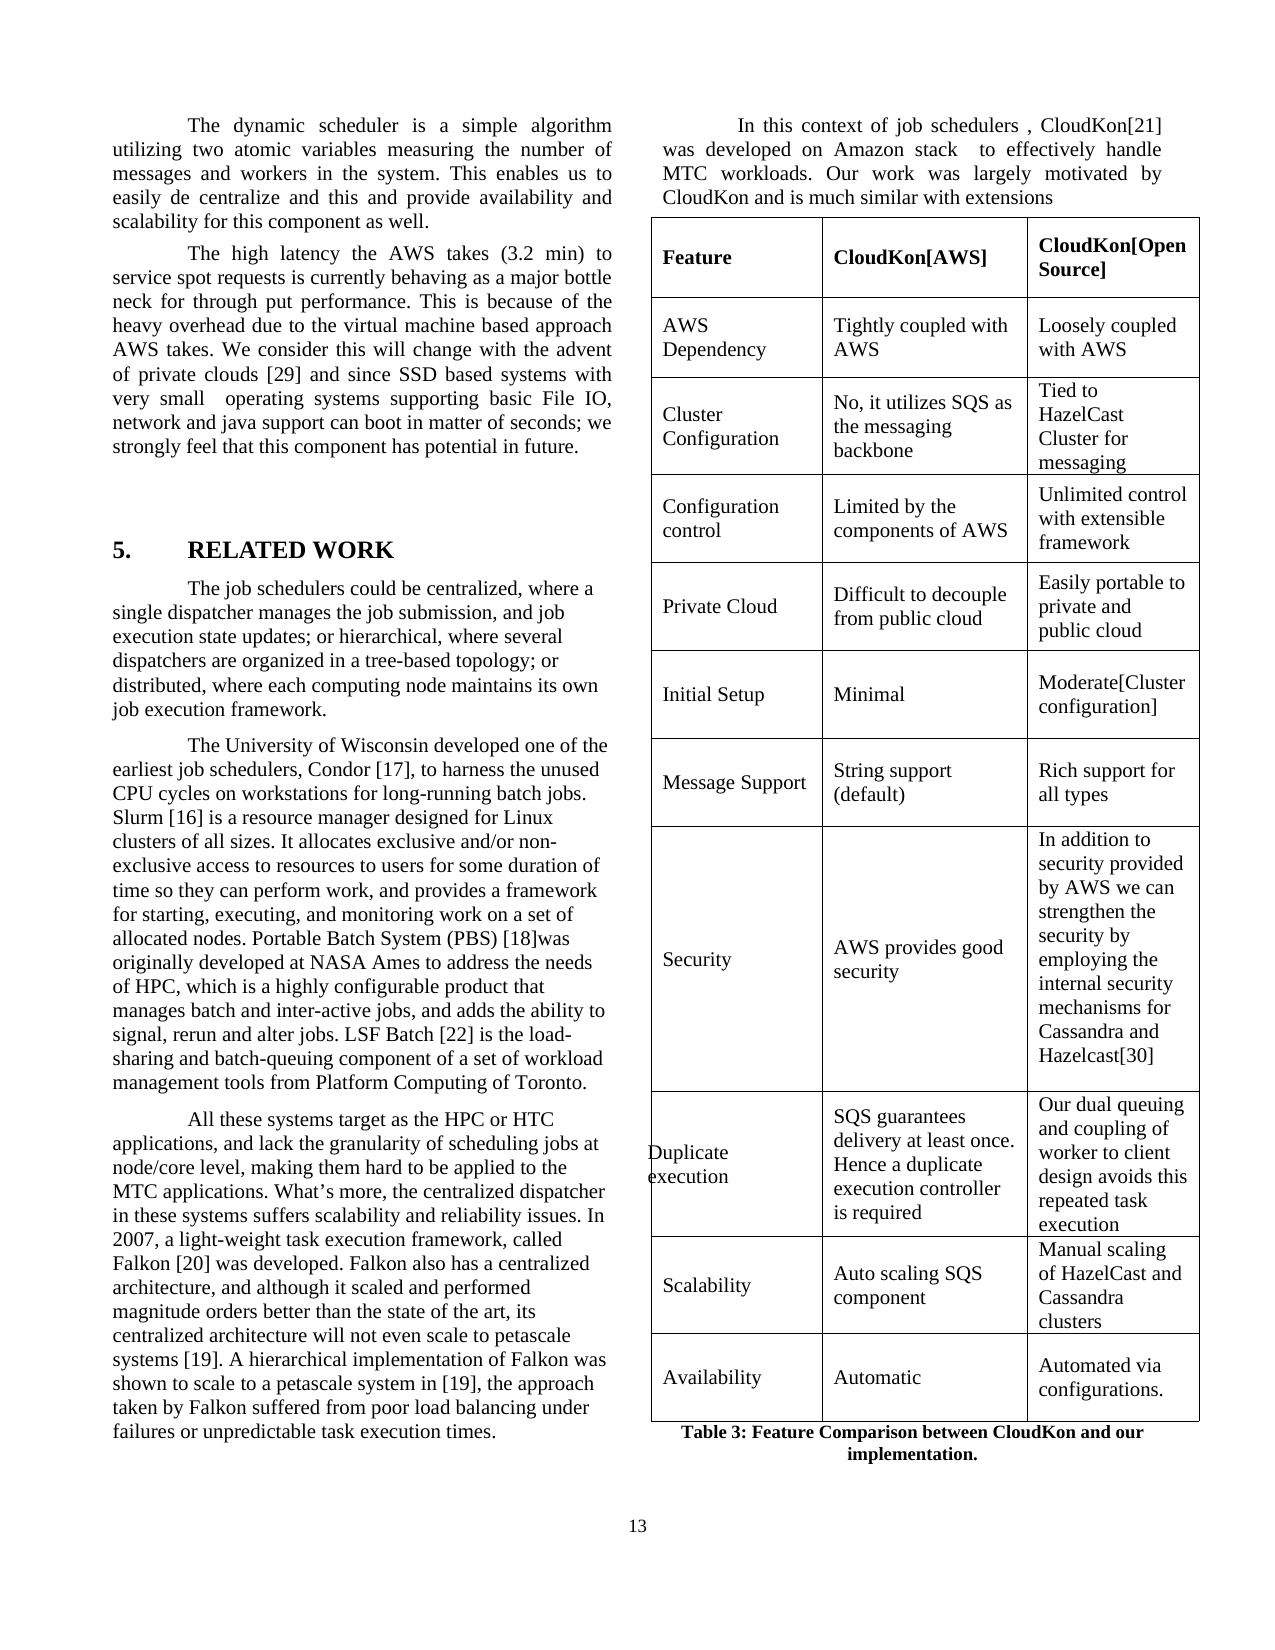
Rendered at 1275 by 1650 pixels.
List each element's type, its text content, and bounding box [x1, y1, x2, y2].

subtitle RELATED WORK [112, 535, 613, 564]
table_header CloudKon[AWS] [823, 218, 1027, 297]
text The dynamic scheduler is a simple algorithm utilizing two atomic variables measuring the number of messages and workers in the system. This enables us to easily de centralize and this and provide availability and scalability for this component as well. [112, 112, 613, 233]
table_cell Automatic [823, 1334, 1027, 1421]
subtitle The job schedulers could be centralized, where a single dispatcher manages the job submission, and job execution state updates; or hierarchical, where several dispatchers are organized in a tree-based topology; or distributed, where each computing node maintains its own job execution framework. [112, 576, 613, 721]
table_cell Easily portable to private and public cloud [1028, 563, 1199, 650]
table_cell Duplicate execution [652, 1092, 822, 1236]
table_cell Scalability [652, 1237, 822, 1333]
table_cell SQS guarantees delivery at least once. Hence a duplicate execution controller is required [823, 1092, 1027, 1236]
table_cell Manual scaling of HazelCast and Cassandra clusters [1028, 1237, 1199, 1333]
subtitle All these systems target as the HPC or HTC applications, and lack the granularity of scheduling jobs at node/core level, making them hard to be applied to the MTC applications. What’s more, the centralized dispatcher in these systems suffers scalability and reliability issues. In 2007, a light-weight task execution framework, called Falkon [20] was developed. Falkon also has a centralized architecture, and although it scaled and performed magnitude orders better than the state of the art, its centralized architecture will not even scale to petascale systems [19]. A hierarchical implementation of Falkon was shown to scale to a petascale system in [19], the approach taken by Falkon suffered from poor load balancing under failures or unpredictable task execution times. [112, 1107, 613, 1443]
table_cell In addition to security provided by AWS we can strengthen the security by employing the internal security mechanisms for Cassandra and Hazelcast[30] [1028, 827, 1199, 1091]
text The high latency the AWS takes (3.2 min) to service spot requests is currently behaving as a major bottle neck for through put performance. This is because of the heavy overhead due to the virtual machine based approach AWS takes. We consider this will change with the advent of private clouds [29] and since SSD based systems with very small operating systems supporting basic File IO, network and java support can boot in matter of seconds; we strongly feel that this component has potential in future. [112, 241, 613, 458]
table_cell Auto scaling SQS component [823, 1237, 1027, 1333]
table_cell Private Cloud [652, 563, 822, 650]
table_cell Our dual queuing and coupling of worker to client design avoids this repeated task execution [1028, 1092, 1199, 1236]
table_cell Rich support for all types [1028, 739, 1199, 826]
table_cell String support (default) [823, 739, 1027, 826]
table_cell AWS provides good security [823, 827, 1027, 1091]
table_cell Initial Setup [652, 651, 822, 738]
table_cell Automated via configurations. [1028, 1334, 1199, 1421]
table_cell Loosely coupled with AWS [1028, 298, 1199, 377]
table_header Feature [652, 218, 822, 297]
table_cell AWS Dependency [652, 298, 822, 377]
table_cell Tightly coupled with AWS [823, 298, 1027, 377]
table_cell Moderate[Cluster configuration] [1028, 651, 1199, 738]
table_cell No, it utilizes SQS as the messaging backbone [823, 378, 1027, 474]
table_cell Minimal [823, 651, 1027, 738]
table_cell Security [652, 827, 822, 1091]
table_cell Difficult to decouple from public cloud [823, 563, 1027, 650]
table_cell Configuration control [652, 475, 822, 562]
table_cell Message Support [652, 739, 822, 826]
text In this context of job schedulers , CloudKon[21] was developed on Amazon stack to effectively handle MTC workloads. Our work was largely motivated by CloudKon and is much similar with extensions [662, 112, 1162, 209]
table_cell Cluster Configuration [652, 378, 822, 474]
text Table 3: Feature Comparison between CloudKon and our implementation. [662, 1422, 1162, 1464]
subtitle The University of Wisconsin developed one of the earliest job schedulers, Condor [17], to harness the unused CPU cycles on workstations for long-running batch jobs. Slurm [16] is a resource manager designed for Linux clusters of all sizes. It allocates exclusive and/or non-exclusive access to resources to users for some duration of time so they can perform work, and provides a framework for starting, executing, and monitoring work on a set of allocated nodes. Portable Batch System (PBS) [18]was originally developed at NASA Ames to address the needs of HPC, which is a highly configurable product that manages batch and inter-active jobs, and adds the ability to signal, rerun and alter jobs. LSF Batch [22] is the load-sharing and batch-queuing component of a set of workload management tools from Platform Computing of Toronto. [112, 733, 613, 1094]
table_cell Limited by the components of AWS [823, 475, 1027, 562]
table_header CloudKon[Open Source] [1028, 218, 1199, 297]
table_cell Availability [652, 1334, 822, 1421]
table_cell Unlimited control with extensible framework [1028, 475, 1199, 562]
table_cell Tied to HazelCast Cluster for messaging [1028, 378, 1199, 474]
